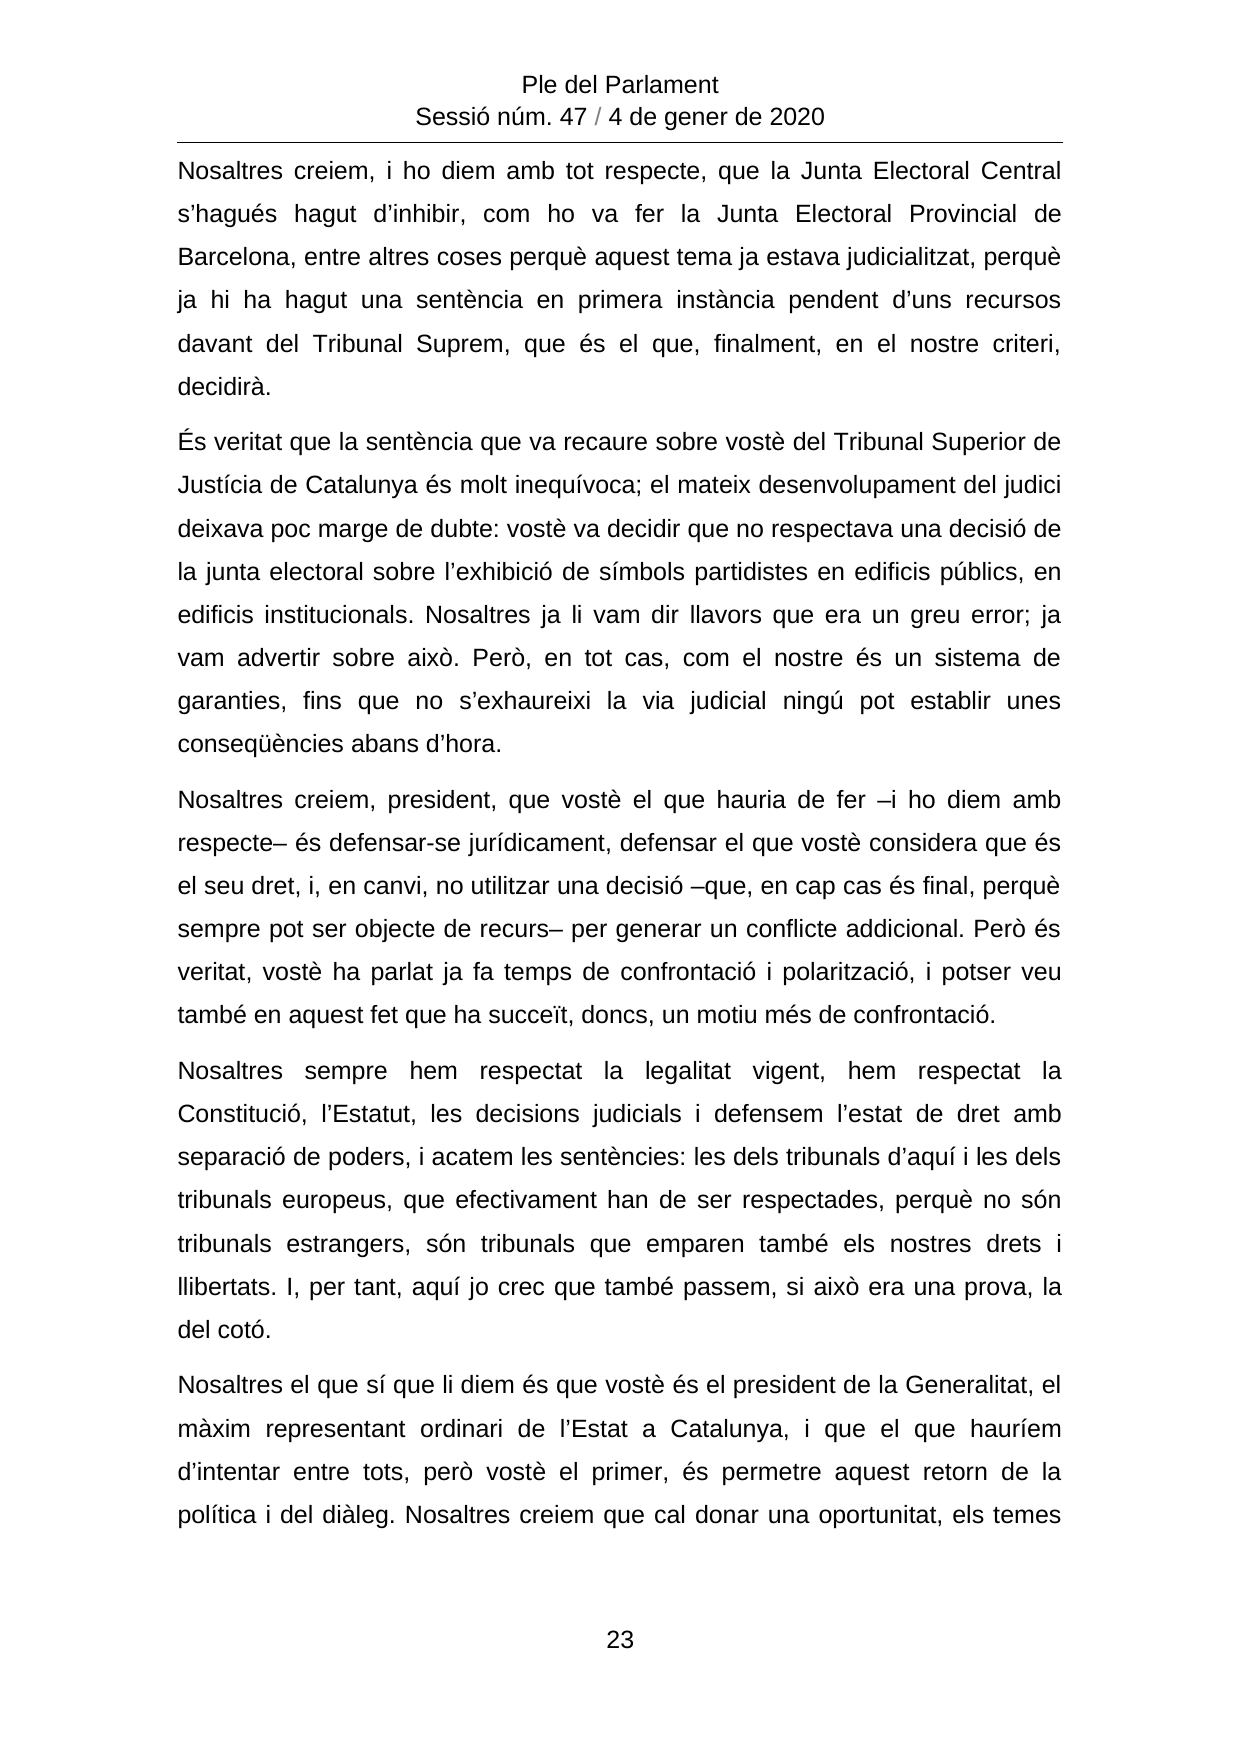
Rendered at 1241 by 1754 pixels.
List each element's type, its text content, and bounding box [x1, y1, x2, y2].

text Nosaltres creiem, i ho diem amb tot respecte, que la Junta Electoral Central s’hagués hagut d’inhibir, com ho va fer la Junta Electoral Provincial de Barcelona, entre altres coses perquè aquest tema ja estava judicialitzat, perquè ja hi ha hagut una sentència en primera instància pendent d’uns recursos davant del Tribunal Suprem, que és el que, finalment, en el nostre criteri, decidirà. [177, 156, 1063, 400]
text És veritat que la sentència que va recaure sobre vostè del Tribunal Superior de Justícia de Catalunya és molt inequívoca; el mateix desenvolupament del judici deixava poc marge de dubte: vostè va decidir que no respectava una decisió de la junta electoral sobre l’exhibició de símbols partidistes en edificis públics, en edificis institucionals. Nosaltres ja li vam dir llavors que era un greu error; ja vam advertir sobre això. Però, en tot cas, com el nostre és un sistema de garanties, fins que no s’exhaureixi la via judicial ningú pot establir unes conseqüències abans d’hora. [177, 427, 1063, 758]
text Nosaltres creiem, president, que vostè el que hauria de fer –i ho diem amb respecte– és defensar-se jurídicament, defensar el que vostè considera que és el seu dret, i, en canvi, no utilitzar una decisió –que, en cap cas és final, perquè sempre pot ser objecte de recurs– per generar un conflicte addicional. Però és veritat, vostè ha parlat ja fa temps de confrontació i polarització, i potser veu també en aquest fet que ha succeït, doncs, un motiu més de confrontació. [177, 785, 1063, 1029]
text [177, 1370, 1063, 1528]
text Nosaltres sempre hem respectat la legalitat vigent, hem respectat la Constitució, l’Estatut, les decisions judicials i defensem l’estat de dret amb separació de poders, i acatem les sentències: les dels tribunals d’aquí i les dels tribunals europeus, que efectivament han de ser respectades, perquè no són tribunals estrangers, són tribunals que emparen també els nostres drets i llibertats. I, per tant, aquí jo crec que també passem, si això era una prova, la del cotó. [177, 1056, 1063, 1343]
